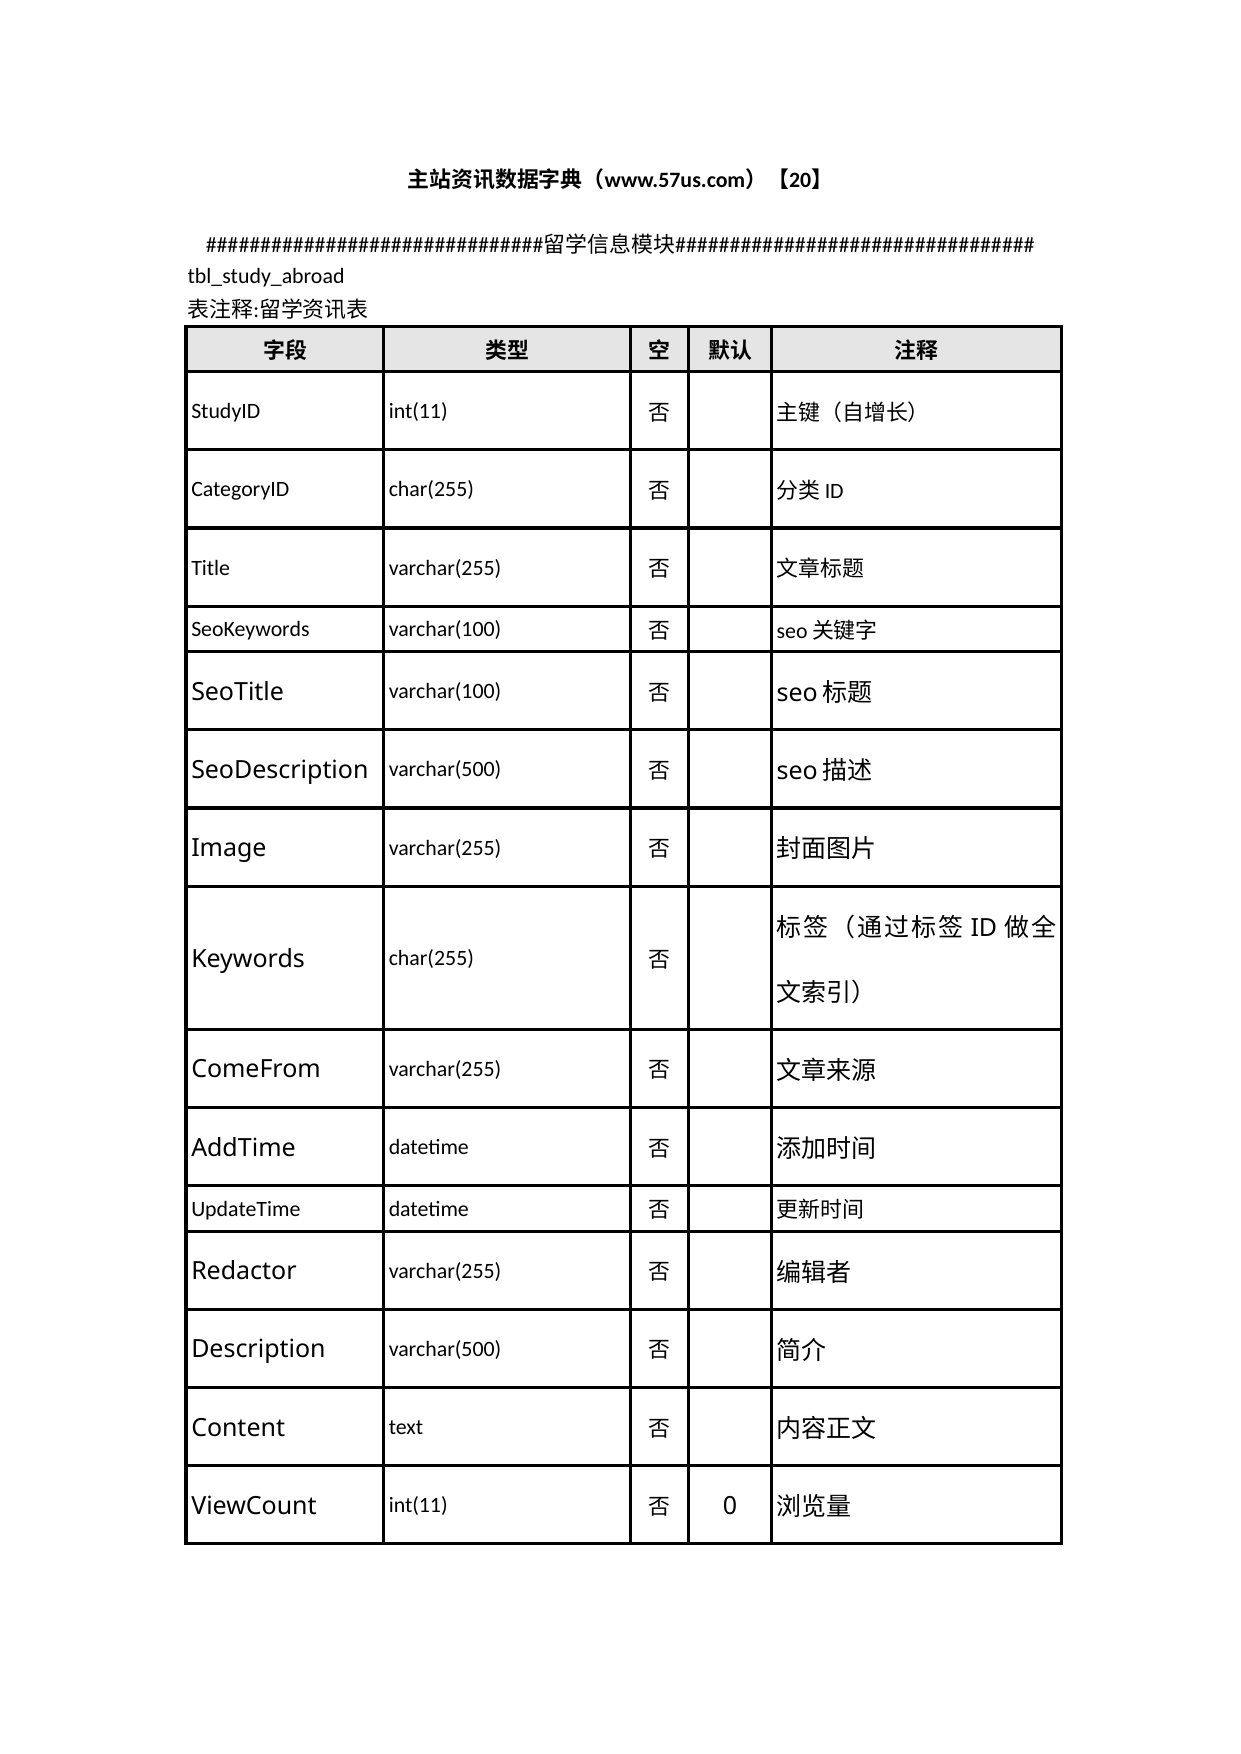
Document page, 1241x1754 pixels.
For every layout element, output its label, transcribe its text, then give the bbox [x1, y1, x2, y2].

table_cell int(11) [385, 1467, 629, 1542]
table_cell [690, 608, 770, 650]
table_cell text [385, 1389, 629, 1464]
table_cell Description [188, 1311, 382, 1386]
table_cell [690, 530, 770, 604]
table_cell seo标题 [773, 653, 1060, 728]
table_cell 否 [632, 810, 687, 884]
text tbl_study_abroad [187, 259, 1053, 292]
text ###############################留学信息模块################################# [187, 227, 1053, 259]
table_cell AddTime [188, 1109, 382, 1184]
table_cell 分类ID [773, 451, 1060, 526]
table_cell Title [188, 530, 382, 604]
table_cell 否 [632, 1031, 687, 1106]
table_cell [690, 888, 770, 1028]
table_cell 文章标题 [773, 530, 1060, 604]
table_cell varchar(255) [385, 530, 629, 604]
table_cell CategoryID [188, 451, 382, 526]
table_cell char(255) [385, 451, 629, 526]
table_cell 否 [632, 1233, 687, 1308]
table_cell 更新时间 [773, 1187, 1060, 1229]
table_cell 否 [632, 1311, 687, 1386]
table_cell datetime [385, 1187, 629, 1229]
table_cell varchar(255) [385, 1031, 629, 1106]
table_cell 主键（自增长） [773, 373, 1060, 448]
table_cell datetime [385, 1109, 629, 1184]
table_cell varchar(100) [385, 653, 629, 728]
table_cell [690, 1031, 770, 1106]
table_cell 否 [632, 1187, 687, 1229]
table_cell [690, 1187, 770, 1229]
table_cell 否 [632, 1467, 687, 1542]
table_cell [690, 1233, 770, 1308]
table_cell 否 [632, 1389, 687, 1464]
table_cell 标签（通过标签ID做全文索引） [773, 888, 1060, 1028]
text 主站资讯数据字典（www.57us.com）【20】 [187, 162, 1053, 194]
table_cell 内容正文 [773, 1389, 1060, 1464]
table_cell SeoTitle [188, 653, 382, 728]
table_cell [690, 731, 770, 806]
table_header 空 [632, 328, 687, 370]
table_cell 封面图片 [773, 810, 1060, 884]
table_cell varchar(100) [385, 608, 629, 650]
table_cell varchar(500) [385, 731, 629, 806]
table_cell varchar(255) [385, 810, 629, 884]
table_cell StudyID [188, 373, 382, 448]
table_cell Image [188, 810, 382, 884]
table_cell 否 [632, 530, 687, 604]
table_cell SeoKeywords [188, 608, 382, 650]
table_header 默认 [690, 328, 770, 370]
table_cell seo关键字 [773, 608, 1060, 650]
table_cell 简介 [773, 1311, 1060, 1386]
table_cell 编辑者 [773, 1233, 1060, 1308]
table_cell 否 [632, 653, 687, 728]
table_cell 0 [690, 1467, 770, 1542]
table_cell char(255) [385, 888, 629, 1028]
table_cell int(11) [385, 373, 629, 448]
table_cell Redactor [188, 1233, 382, 1308]
table_cell varchar(255) [385, 1233, 629, 1308]
table_cell 否 [632, 608, 687, 650]
table_cell Content [188, 1389, 382, 1464]
table_cell [690, 810, 770, 884]
table_cell [690, 451, 770, 526]
table_cell [690, 373, 770, 448]
table_cell 否 [632, 451, 687, 526]
table_cell ViewCount [188, 1467, 382, 1542]
table_cell ComeFrom [188, 1031, 382, 1106]
table_cell UpdateTime [188, 1187, 382, 1229]
table_cell seo描述 [773, 731, 1060, 806]
text 表注释:留学资讯表 [187, 292, 1053, 324]
table_cell 否 [632, 731, 687, 806]
table_cell Keywords [188, 888, 382, 1028]
table_header 注释 [773, 328, 1060, 370]
table_cell 否 [632, 888, 687, 1028]
table_cell 添加时间 [773, 1109, 1060, 1184]
table_cell [690, 653, 770, 728]
table_cell 浏览量 [773, 1467, 1060, 1542]
table_cell [690, 1109, 770, 1184]
table_cell [690, 1389, 770, 1464]
table_cell varchar(500) [385, 1311, 629, 1386]
table_cell [690, 1311, 770, 1386]
table_cell 否 [632, 1109, 687, 1184]
table_cell 文章来源 [773, 1031, 1060, 1106]
table_header 类型 [385, 328, 629, 370]
table_cell 否 [632, 373, 687, 448]
table_cell SeoDescription [188, 731, 382, 806]
table_header 字段 [188, 328, 382, 370]
